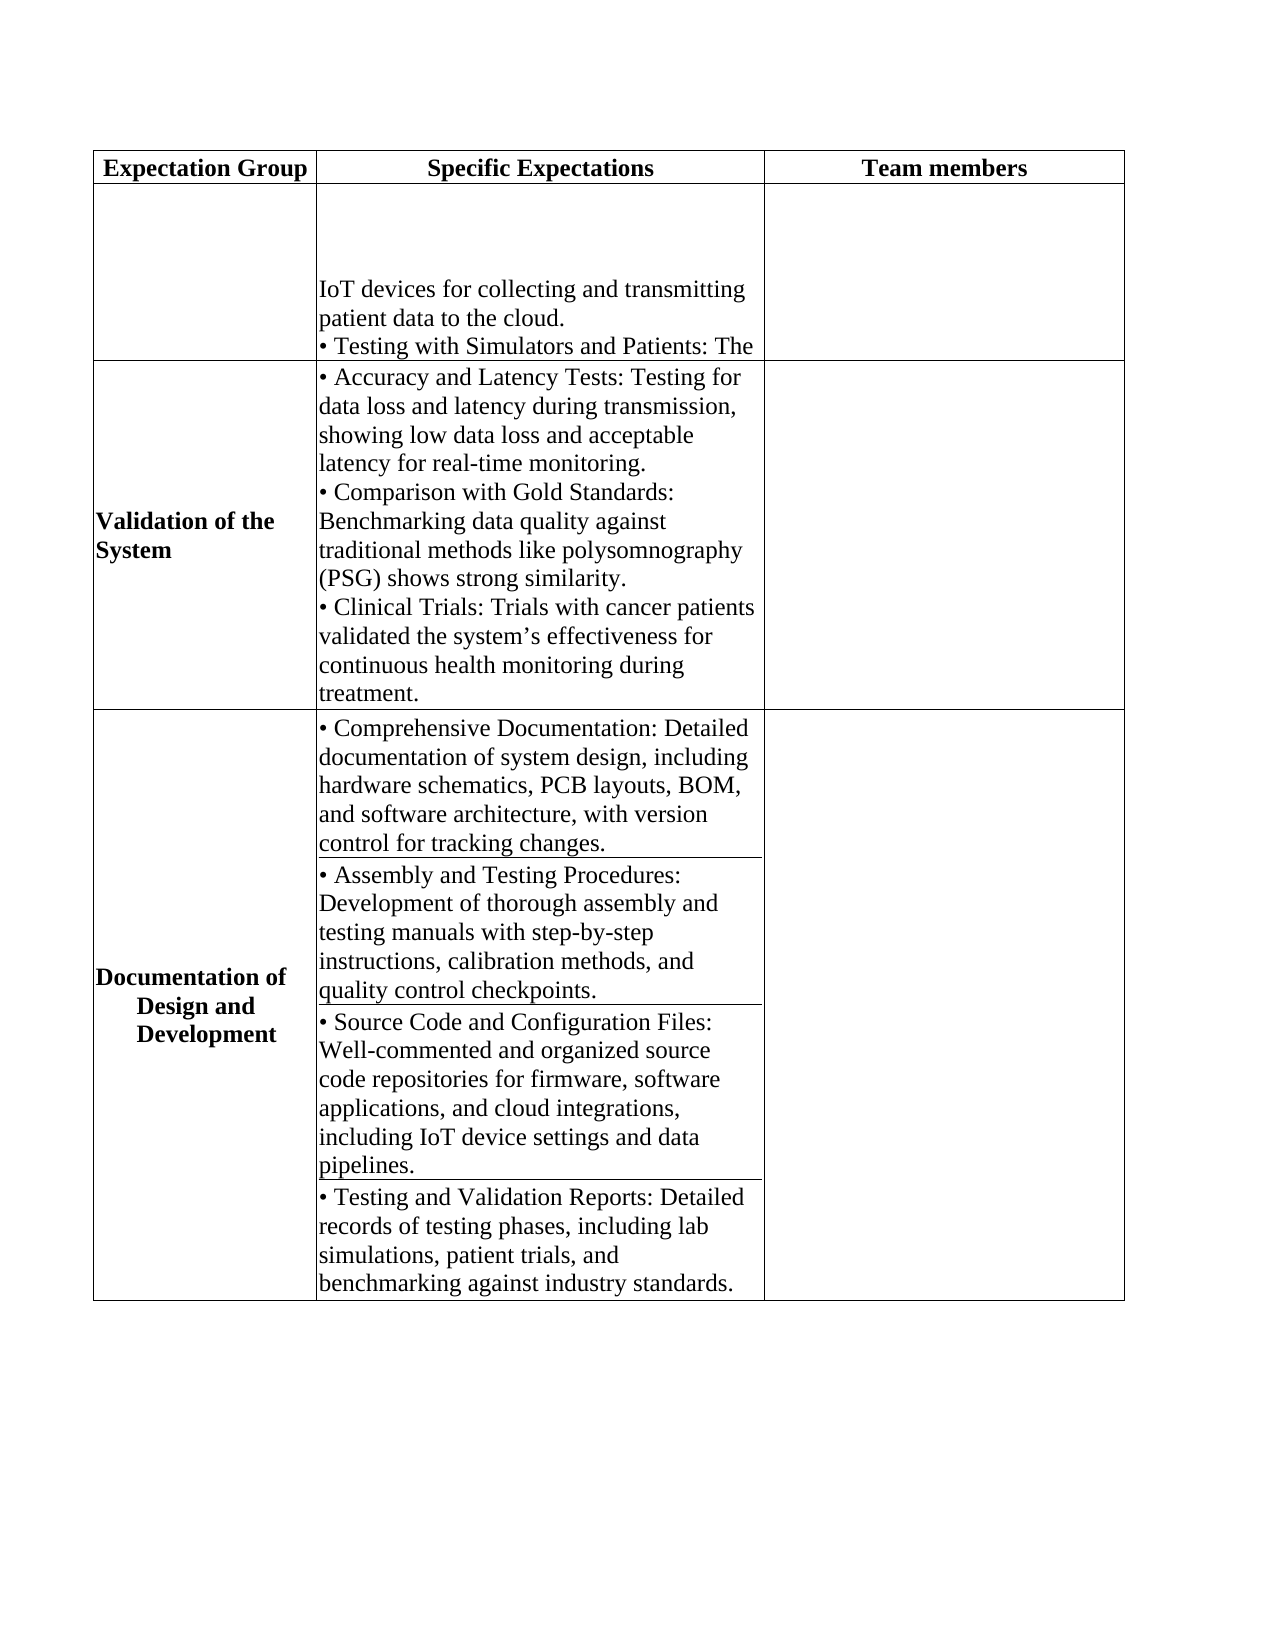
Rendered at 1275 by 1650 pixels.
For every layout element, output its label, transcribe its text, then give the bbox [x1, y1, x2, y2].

table_cell • Comprehensive Documentation: Detailed documentation of system design, including hardware schematics, PCB layouts, BOM, and software architecture, with version control for tracking changes. • Assembly and Testing Procedures: Development of thorough assembly and testing manuals with step-by-step instructions, calibration methods, and quality control checkpoints. • Source Code and Configuration Files: Well-commented and organized source code repositories for firmware, software applications, and cloud integrations, including IoT device settings and data pipelines. • Testing and Validation Reports: Detailed records of testing phases, including lab simulations, patient trials, and benchmarking against industry standards. [317, 710, 764, 1300]
table_cell [765, 710, 1124, 1300]
table_cell Validation of the System [94, 361, 316, 709]
table_cell [765, 184, 1124, 359]
table_cell • Accuracy and Latency Tests: Testing for data loss and latency during transmission, showing low data loss and acceptable latency for real-time monitoring. • Comparison with Gold Standards: Benchmarking data quality against traditional methods like polysomnography (PSG) shows strong similarity. • Clinical Trials: Trials with cancer patients validated the system’s effectiveness for continuous health monitoring during treatment. [317, 361, 764, 709]
table_cell [765, 361, 1124, 709]
table_header Team members [765, 151, 1124, 183]
table_header Specific Expectations [317, 151, 764, 183]
table_cell Documentation of Design and Development [94, 710, 316, 1300]
table_header Expectation Group [94, 151, 316, 183]
